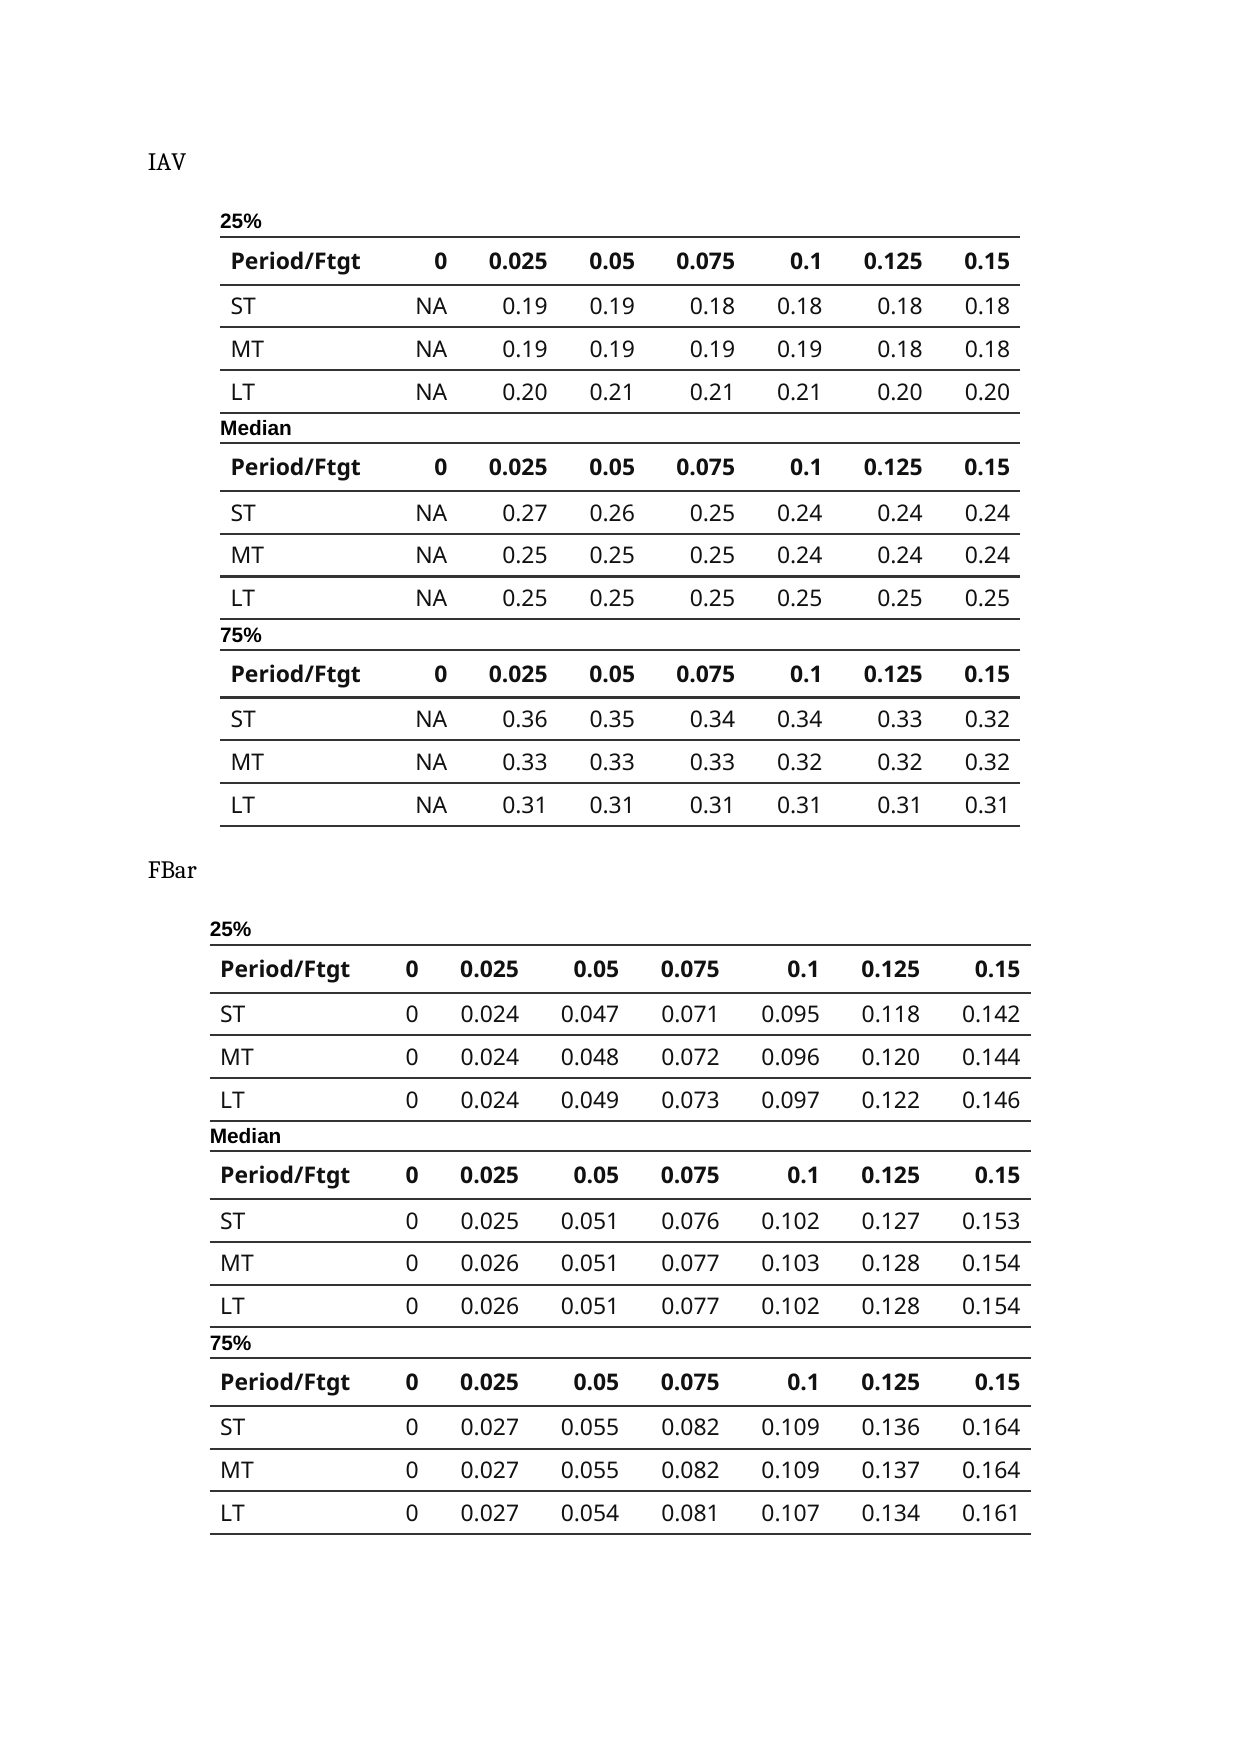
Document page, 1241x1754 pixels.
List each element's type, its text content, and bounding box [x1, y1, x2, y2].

table_cell MT [220, 535, 384, 575]
table_cell 0.33 [558, 741, 645, 782]
table_cell 0 [373, 1450, 429, 1490]
table_cell 0.024 [429, 994, 529, 1034]
table_cell 0.21 [645, 371, 745, 412]
table_cell 0.051 [529, 1200, 629, 1241]
table_cell 0.125 [833, 238, 933, 283]
table_cell 0.18 [833, 328, 933, 369]
table_cell 0.05 [529, 1152, 629, 1198]
table_cell 0.32 [745, 741, 833, 782]
table_cell 0.118 [830, 994, 930, 1034]
table_cell 0.103 [730, 1243, 830, 1283]
table_cell Period/Ftgt [220, 444, 384, 490]
table_cell 0.161 [930, 1492, 1031, 1533]
table_header 75% [220, 620, 1020, 649]
table_cell 0.18 [933, 286, 1020, 326]
table_cell Period/Ftgt [220, 651, 384, 696]
table_cell 0.05 [529, 1359, 629, 1404]
table_cell LT [210, 1286, 373, 1326]
table_cell 0.075 [645, 238, 745, 283]
table_cell 0.075 [629, 1359, 730, 1404]
table_cell LT [220, 784, 384, 825]
table_cell ST [210, 994, 373, 1034]
table_cell 0.164 [930, 1450, 1031, 1490]
table_cell NA [384, 699, 458, 739]
table_cell 0.055 [529, 1407, 629, 1447]
table_cell 0.075 [629, 946, 730, 992]
table_header 25% [220, 205, 1020, 236]
table_cell 0.19 [745, 328, 833, 369]
table_cell 0 [373, 1079, 429, 1120]
table_cell MT [210, 1243, 373, 1283]
table_cell 0.1 [745, 651, 833, 696]
table_cell 0.047 [529, 994, 629, 1034]
table_cell ST [210, 1407, 373, 1447]
table_cell 0.15 [930, 1359, 1031, 1404]
table_cell 0.1 [730, 1152, 830, 1198]
table_cell MT [220, 328, 384, 369]
table_cell 0.125 [830, 1152, 930, 1198]
table_cell 0.122 [830, 1079, 930, 1120]
table_cell NA [384, 784, 458, 825]
table_cell 0.077 [629, 1243, 730, 1283]
table_cell LT [210, 1492, 373, 1533]
table_cell ST [220, 699, 384, 739]
table_cell ST [220, 492, 384, 532]
table_cell 0.164 [930, 1407, 1031, 1447]
table_cell 0.095 [730, 994, 830, 1034]
table_cell 0.19 [458, 286, 558, 326]
table_cell 0.082 [629, 1407, 730, 1447]
table_cell 0.076 [629, 1200, 730, 1241]
table_cell 0.15 [930, 946, 1031, 992]
table_cell 0.21 [745, 371, 833, 412]
table_cell 0.31 [745, 784, 833, 825]
table_cell 0.051 [529, 1243, 629, 1283]
table_cell 0.154 [930, 1286, 1031, 1326]
table_cell 0.1 [730, 946, 830, 992]
table_cell 0.35 [558, 699, 645, 739]
table_cell 0.136 [830, 1407, 930, 1447]
table_cell 0.125 [833, 444, 933, 490]
table_cell 0.24 [833, 492, 933, 532]
table_cell 0.25 [558, 535, 645, 575]
table_cell 0.25 [645, 535, 745, 575]
table_cell 0.082 [629, 1450, 730, 1490]
table_cell 0.075 [629, 1152, 730, 1198]
table_cell 0.05 [558, 444, 645, 490]
table_cell 0.073 [629, 1079, 730, 1120]
table_cell 0.32 [933, 699, 1020, 739]
table_cell 0.19 [458, 328, 558, 369]
table_cell 0.027 [429, 1450, 529, 1490]
table_cell 0.127 [830, 1200, 930, 1241]
table_cell 0.125 [833, 651, 933, 696]
table_cell 0.15 [933, 651, 1020, 696]
table_cell 0.25 [833, 578, 933, 618]
table_cell 0.24 [745, 535, 833, 575]
table_cell 0.102 [730, 1286, 830, 1326]
table_cell 0.32 [833, 741, 933, 782]
table_cell 0.102 [730, 1200, 830, 1241]
table_cell 0.137 [830, 1450, 930, 1490]
table_cell 0.27 [458, 492, 558, 532]
table_cell 0.18 [645, 286, 745, 326]
table_cell 0.25 [933, 578, 1020, 618]
table_cell 0.125 [830, 946, 930, 992]
table_cell 0 [384, 444, 458, 490]
table_header Median [210, 1122, 1031, 1150]
table_cell 0.25 [645, 578, 745, 618]
table_cell 0.25 [645, 492, 745, 532]
table_cell 0.054 [529, 1492, 629, 1533]
table_cell 0.15 [933, 238, 1020, 283]
table_cell 0 [373, 1286, 429, 1326]
table_cell 0.15 [930, 1152, 1031, 1198]
table_cell 0.027 [429, 1492, 529, 1533]
table_cell 0.20 [833, 371, 933, 412]
table_cell 0.25 [458, 535, 558, 575]
table_cell 0.025 [429, 1200, 529, 1241]
table_cell 0.049 [529, 1079, 629, 1120]
table_cell 0 [373, 994, 429, 1034]
table_cell 0.18 [833, 286, 933, 326]
table_cell 0.024 [429, 1079, 529, 1120]
table_cell 0.31 [458, 784, 558, 825]
table_cell 0.153 [930, 1200, 1031, 1241]
table_cell NA [384, 286, 458, 326]
table_cell 0.1 [745, 238, 833, 283]
table_cell 0.107 [730, 1492, 830, 1533]
table_cell 0.024 [429, 1036, 529, 1077]
table_header Median [220, 414, 1020, 442]
table_cell 0.025 [458, 651, 558, 696]
table_cell 0 [373, 946, 429, 992]
table_cell 0.097 [730, 1079, 830, 1120]
table_cell 0.31 [833, 784, 933, 825]
table_cell LT [210, 1079, 373, 1120]
table_cell 0.19 [558, 328, 645, 369]
table_cell 0.34 [745, 699, 833, 739]
table_cell 0.026 [429, 1286, 529, 1326]
table_cell 0 [373, 1036, 429, 1077]
text FBar [148, 856, 1093, 884]
table_cell 0.075 [645, 444, 745, 490]
table_cell 0.081 [629, 1492, 730, 1533]
table_cell 0.24 [745, 492, 833, 532]
table_cell MT [220, 741, 384, 782]
table_cell 0.051 [529, 1286, 629, 1326]
table_cell 0.072 [629, 1036, 730, 1077]
table_cell 0 [373, 1492, 429, 1533]
table_cell NA [384, 371, 458, 412]
table_cell 0.25 [745, 578, 833, 618]
table_cell LT [220, 578, 384, 618]
table_cell 0.142 [930, 994, 1031, 1034]
table_cell Period/Ftgt [220, 238, 384, 283]
table_cell 0.109 [730, 1407, 830, 1447]
table_cell 0.1 [745, 444, 833, 490]
table_cell Period/Ftgt [210, 1359, 373, 1404]
table_cell 0.025 [458, 444, 558, 490]
table_cell 0 [373, 1359, 429, 1404]
table_cell 0.025 [458, 238, 558, 283]
table_header 75% [210, 1328, 1031, 1357]
table_cell 0.109 [730, 1450, 830, 1490]
table_cell 0.34 [645, 699, 745, 739]
table_cell 0.18 [933, 328, 1020, 369]
table_cell 0.19 [558, 286, 645, 326]
table_cell 0 [373, 1243, 429, 1283]
table_cell 0.31 [558, 784, 645, 825]
table_header 25% [210, 913, 1031, 944]
table_cell 0 [373, 1407, 429, 1447]
table_cell 0 [384, 238, 458, 283]
table_cell 0.128 [830, 1286, 930, 1326]
table_cell 0.096 [730, 1036, 830, 1077]
table_cell 0.24 [833, 535, 933, 575]
table_cell ST [210, 1200, 373, 1241]
table_cell 0.05 [529, 946, 629, 992]
table_cell 0.33 [458, 741, 558, 782]
table_cell NA [384, 535, 458, 575]
table_cell 0.33 [645, 741, 745, 782]
table_cell 0 [384, 651, 458, 696]
table_cell MT [210, 1036, 373, 1077]
table_cell 0.24 [933, 492, 1020, 532]
table_cell 0.154 [930, 1243, 1031, 1283]
table_cell 0.025 [429, 946, 529, 992]
table_cell 0.025 [429, 1359, 529, 1404]
table_cell 0.26 [558, 492, 645, 532]
table_cell 0.19 [645, 328, 745, 369]
table_cell 0.1 [730, 1359, 830, 1404]
table_cell 0.33 [833, 699, 933, 739]
table_cell 0.36 [458, 699, 558, 739]
table_cell 0.31 [933, 784, 1020, 825]
table_cell 0.025 [429, 1152, 529, 1198]
table_cell 0.077 [629, 1286, 730, 1326]
table_cell 0.026 [429, 1243, 529, 1283]
table_cell 0.15 [933, 444, 1020, 490]
table_cell NA [384, 328, 458, 369]
table_cell 0.20 [933, 371, 1020, 412]
table_cell 0.32 [933, 741, 1020, 782]
table_cell 0.25 [558, 578, 645, 618]
table_cell NA [384, 741, 458, 782]
table_cell 0.120 [830, 1036, 930, 1077]
table_cell 0.21 [558, 371, 645, 412]
table_cell 0.134 [830, 1492, 930, 1533]
table_cell 0.075 [645, 651, 745, 696]
table_cell 0 [373, 1152, 429, 1198]
table_cell 0.25 [458, 578, 558, 618]
table_cell 0.144 [930, 1036, 1031, 1077]
table_cell Period/Ftgt [210, 946, 373, 992]
table_cell Period/Ftgt [210, 1152, 373, 1198]
table_cell 0.18 [745, 286, 833, 326]
table_cell 0.125 [830, 1359, 930, 1404]
table_cell 0.146 [930, 1079, 1031, 1120]
table_cell 0.055 [529, 1450, 629, 1490]
table_cell 0.31 [645, 784, 745, 825]
table_cell MT [210, 1450, 373, 1490]
table_cell 0.027 [429, 1407, 529, 1447]
table_cell 0.05 [558, 651, 645, 696]
table_cell NA [384, 578, 458, 618]
table_cell 0.128 [830, 1243, 930, 1283]
table_cell 0.20 [458, 371, 558, 412]
text IAV [148, 148, 1093, 176]
table_cell NA [384, 492, 458, 532]
table_cell 0.071 [629, 994, 730, 1034]
table_cell ST [220, 286, 384, 326]
table_cell 0.05 [558, 238, 645, 283]
table_cell 0 [373, 1200, 429, 1241]
table_cell 0.24 [933, 535, 1020, 575]
table_cell LT [220, 371, 384, 412]
table_cell 0.048 [529, 1036, 629, 1077]
